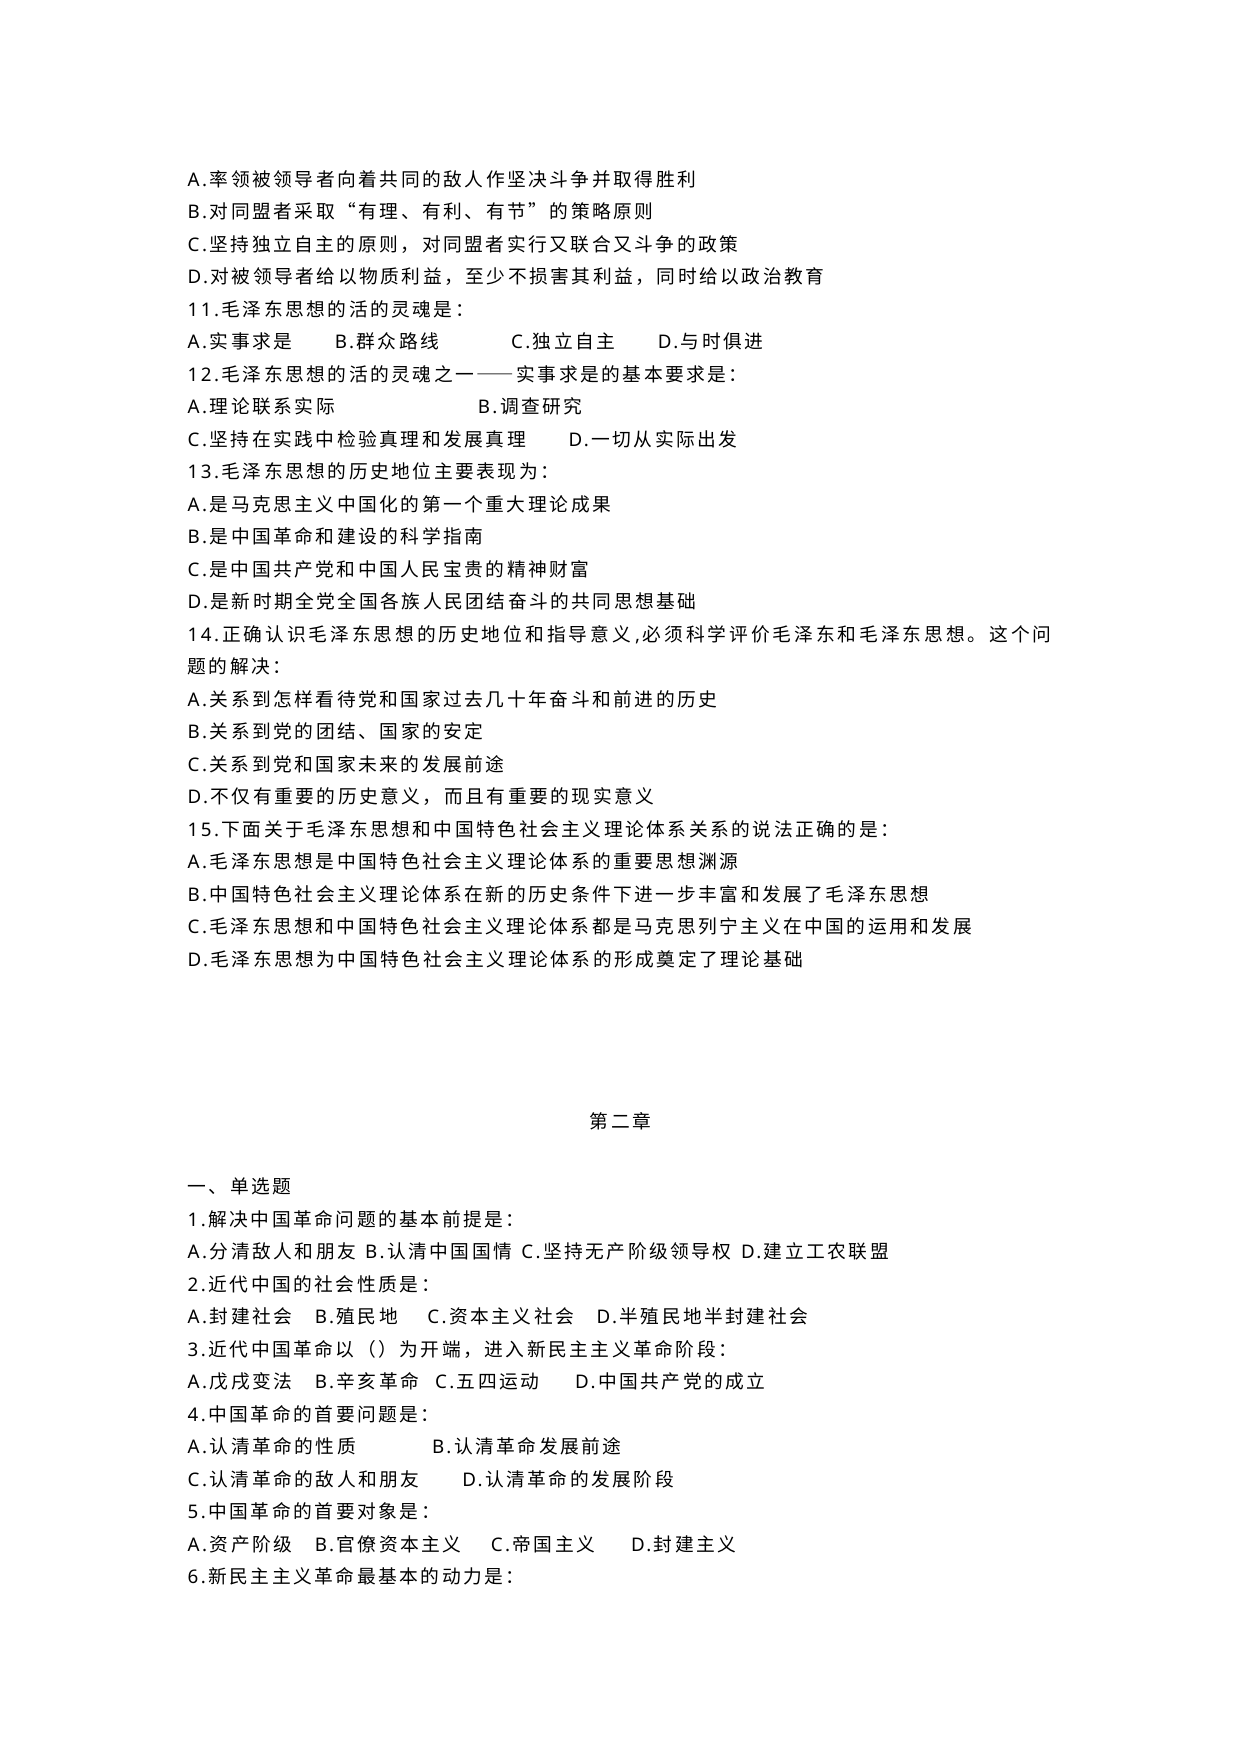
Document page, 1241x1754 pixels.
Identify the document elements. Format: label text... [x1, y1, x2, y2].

list 15.下面关于毛泽东思想和中国特色社会主义理论体系关系的说法正确的是： [187, 812, 1053, 844]
list A.关系到怎样看待党和国家过去几十年奋斗和前进的历史 [187, 682, 1053, 714]
list B.是中国革命和建设的科学指南 [187, 519, 1053, 552]
list A.毛泽东思想是中国特色社会主义理论体系的重要思想渊源 [187, 844, 1053, 877]
list C.毛泽东思想和中国特色社会主义理论体系都是马克思列宁主义在中国的运用和发展 [187, 909, 1053, 942]
list 11.毛泽东思想的活的灵魂是： [187, 292, 1053, 324]
list 14.正确认识毛泽东思想的历史地位和指导意义,必须科学评价毛泽东和毛泽东思想。这个问题的解决： [187, 617, 1053, 682]
list A.是马克思主义中国化的第一个重大理论成果 [187, 487, 1053, 519]
list 1.解决中国革命问题的基本前提是： [187, 1202, 1053, 1234]
list D.毛泽东思想为中国特色社会主义理论体系的形成奠定了理论基础 [187, 942, 1053, 974]
list D.不仅有重要的历史意义，而且有重要的现实意义 [187, 779, 1053, 812]
list B.对同盟者采取“有理、有利、有节”的策略原则 [187, 194, 1053, 227]
list C.坚持在实践中检验真理和发展真理 D.一切从实际出发 [187, 422, 1053, 454]
list 2.近代中国的社会性质是： [187, 1267, 1053, 1299]
list A.理论联系实际 B.调查研究 [187, 389, 1053, 422]
list 第二章 [187, 1104, 1053, 1137]
list C.是中国共产党和中国人民宝贵的精神财富 [187, 552, 1053, 584]
list C.认清革命的敌人和朋友 D.认清革命的发展阶段 [187, 1462, 1053, 1494]
list D.是新时期全党全国各族人民团结奋斗的共同思想基础 [187, 584, 1053, 617]
list A.实事求是 B.群众路线 C.独立自主 D.与时俱进 [187, 324, 1053, 357]
list A.分清敌人和朋友 B.认清中国国情 C.坚持无产阶级领导权 D.建立工农联盟 [187, 1234, 1053, 1267]
list A.戊戌变法 B.辛亥革命 C.五四运动 D.中国共产党的成立 [187, 1364, 1053, 1397]
list 5.中国革命的首要对象是： [187, 1494, 1053, 1527]
list 3.近代中国革命以（）为开端，进入新民主主义革命阶段： [187, 1332, 1053, 1364]
list B.关系到党的团结、国家的安定 [187, 714, 1053, 747]
list D.对被领导者给以物质利益，至少不损害其利益，同时给以政治教育 [187, 259, 1053, 292]
list 13.毛泽东思想的历史地位主要表现为： [187, 454, 1053, 487]
list 4.中国革命的首要问题是： [187, 1397, 1053, 1429]
list C.关系到党和国家未来的发展前途 [187, 747, 1053, 779]
list 一、单选题 [187, 1169, 1053, 1202]
list A.封建社会 B.殖民地 C.资本主义社会 D.半殖民地半封建社会 [187, 1299, 1053, 1332]
list 6.新民主主义革命最基本的动力是： [187, 1559, 1053, 1592]
list A.率领被领导者向着共同的敌人作坚决斗争并取得胜利 [187, 162, 1053, 194]
list 12.毛泽东思想的活的灵魂之一――实事求是的基本要求是： [187, 357, 1053, 389]
list A.认清革命的性质 B.认清革命发展前途 [187, 1429, 1053, 1462]
list B.中国特色社会主义理论体系在新的历史条件下进一步丰富和发展了毛泽东思想 [187, 877, 1053, 909]
list A.资产阶级 B.官僚资本主义 C.帝国主义 D.封建主义 [187, 1527, 1053, 1559]
list C.坚持独立自主的原则，对同盟者实行又联合又斗争的政策 [187, 227, 1053, 259]
